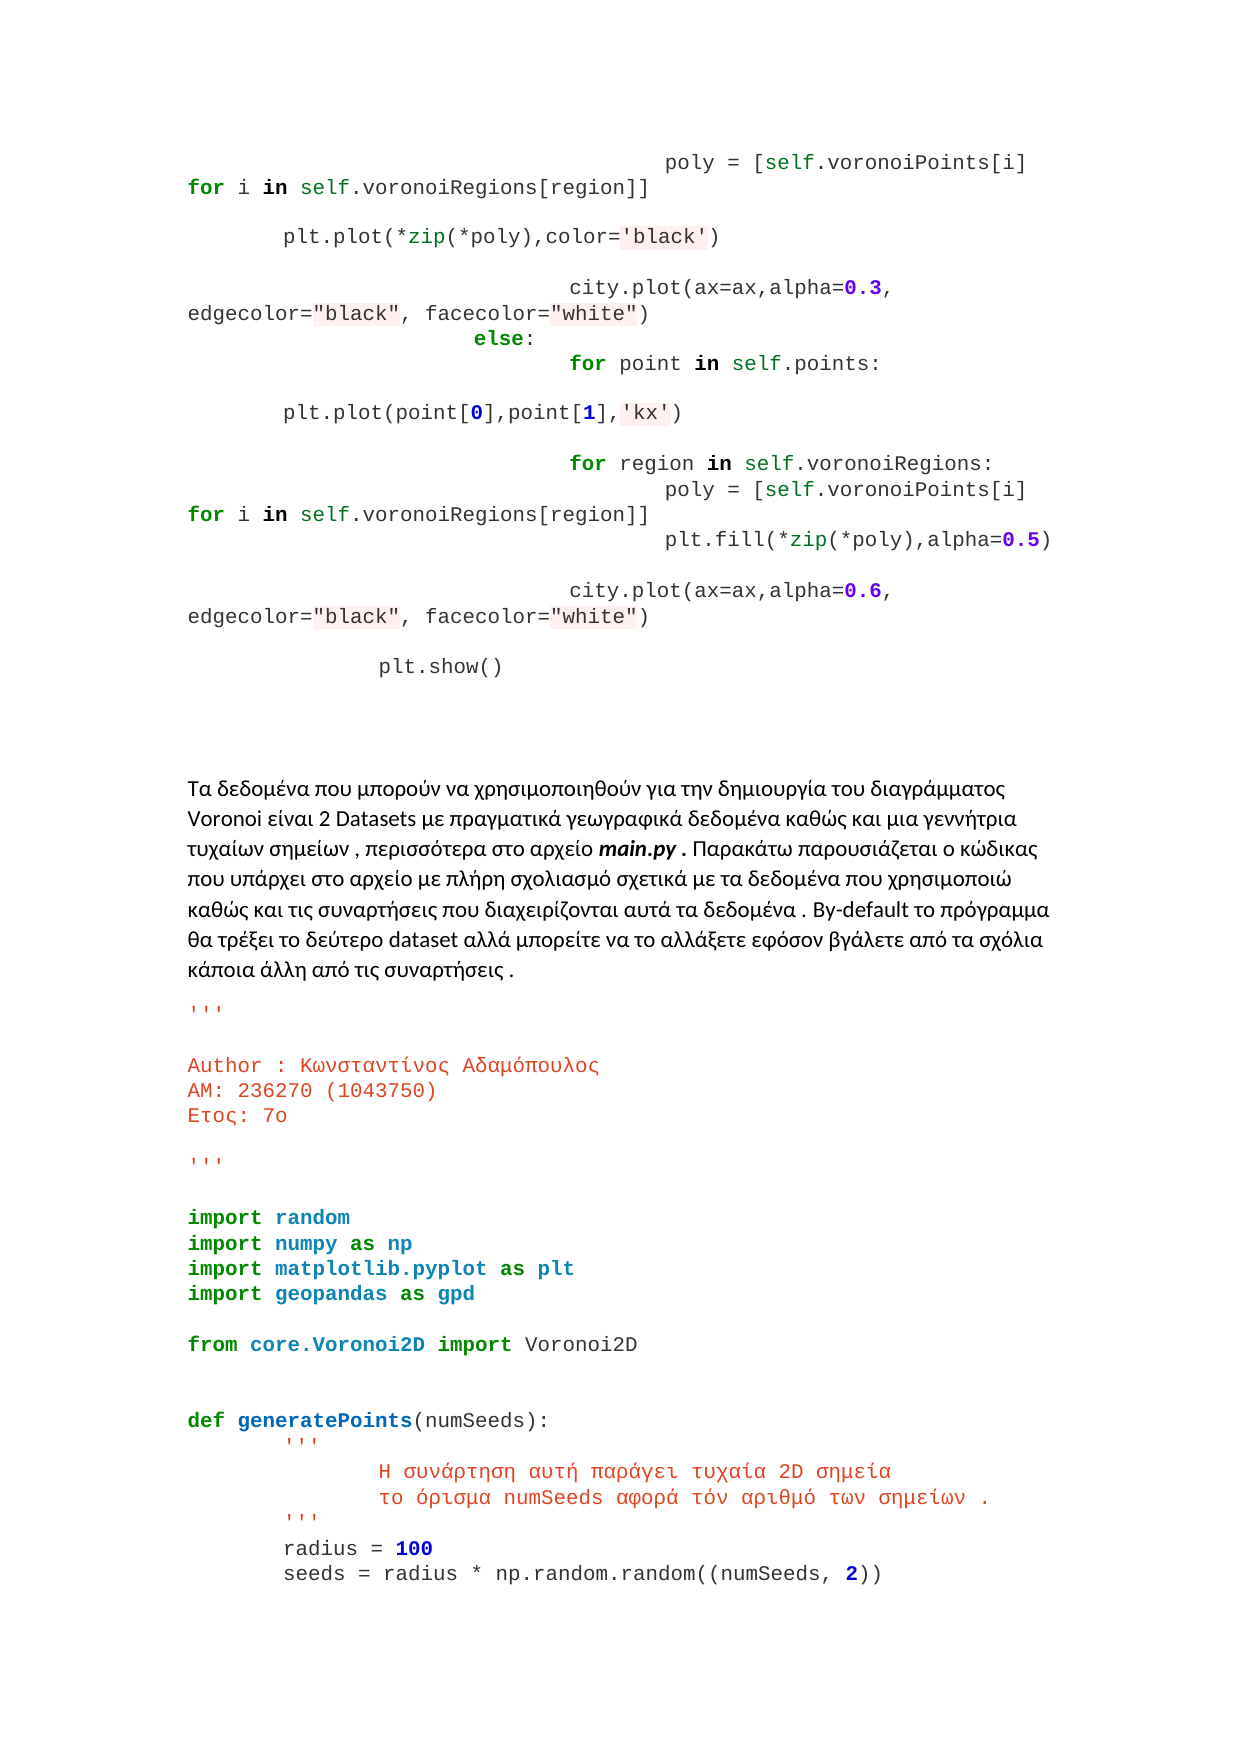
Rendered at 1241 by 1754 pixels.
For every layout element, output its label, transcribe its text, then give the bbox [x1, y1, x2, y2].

text import random [187, 1205, 1053, 1231]
text plt.show() [187, 655, 1053, 680]
text plt.plot(point[0],point[1],'kx') [187, 377, 1053, 426]
text import geopandas as gpd [187, 1282, 1053, 1307]
text Τα δεδομένα που μπορούν να χρησιμοποιηθούν για την δημιουργία του διαγράμματος Voronoi είναι 2 Datasets με πραγματικά γεωγραφικά δεδομένα καθώς και μια γεννήτρια τυχαίων σημείων , περισσότερα στο αρχείο main.py . Παρακάτω παρουσιάζεται ο κώδικας που υπάρχει στο αρχείο με πλήρη σχολιασμό σχετικά με τα δεδομένα που χρησιμοποιώ καθώς και τις συναρτήσεις που διαχειρίζονται αυτά τα δεδομένα . By-default το πρόγραμμα θα τρέξει το δεύτερο dataset αλλά μπορείτε να το αλλάξετε εφόσον βγάλετε από τα σχόλια κάποια άλλη από τις συναρτήσεις . [187, 774, 1053, 983]
text city.plot(ax=ax,alpha=0.6, edgecolor="black", facecolor="white") [187, 578, 1053, 629]
text city.plot(ax=ax,alpha=0.3, edgecolor="black", facecolor="white") [187, 275, 1053, 326]
text plt.plot(*zip(*poly),color='black') [187, 201, 1053, 250]
text import matplotlib.pyplot as plt [187, 1256, 1053, 1282]
text poly = [self.voronoiPoints[i] for i in self.voronoiRegions[region]] [187, 150, 1053, 201]
text poly = [self.voronoiPoints[i] for i in self.voronoiRegions[region]] [187, 477, 1053, 528]
text plt.fill(*zip(*poly),alpha=0.5) [187, 528, 1053, 553]
text Ετος: 7ο [187, 1104, 1053, 1129]
text Author : Κωνσταντίνος Αδαμόπουλος [187, 1053, 1053, 1078]
text for point in self.points: [187, 352, 1053, 377]
text seeds = radius * np.random.random((numSeeds, 2)) [187, 1561, 1053, 1587]
text ''' [187, 1434, 1053, 1459]
text ''' [187, 1510, 1053, 1536]
text else: [187, 326, 1053, 352]
text ''' [187, 1002, 1053, 1027]
text from core.Voronoi2D import Voronoi2D [187, 1332, 1053, 1358]
text radius = 100 [187, 1536, 1053, 1561]
text def generatePoints(numSeeds): [187, 1409, 1053, 1434]
text το όρισμα numSeeds αφορά τόν αριθμό των σημείων . [187, 1485, 1053, 1510]
text import numpy as np [187, 1231, 1053, 1256]
text ''' [187, 1154, 1053, 1180]
text for region in self.voronoiRegions: [187, 451, 1053, 477]
text ΑΜ: 236270 (1043750) [187, 1078, 1053, 1104]
text Η συνάρτηση αυτή παράγει τυχαία 2D σημεία [187, 1459, 1053, 1485]
